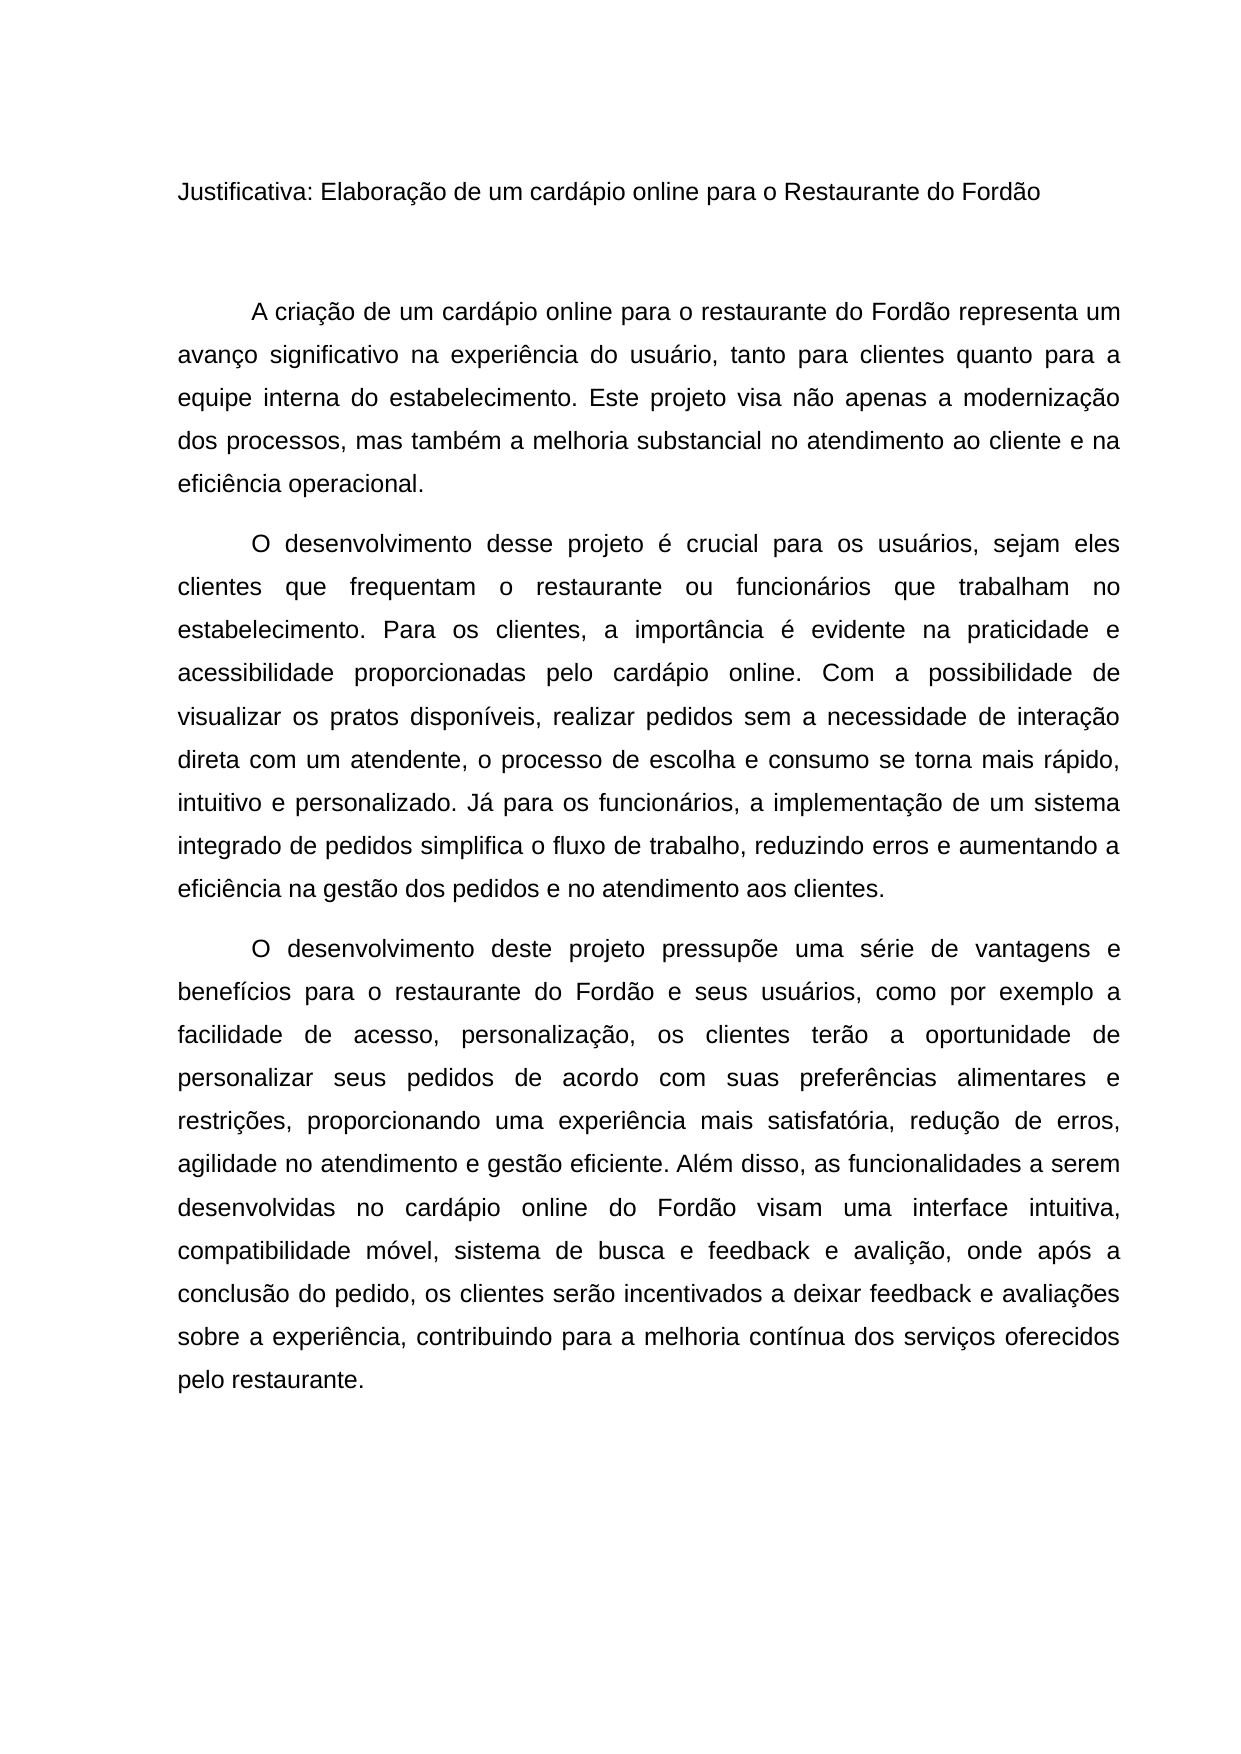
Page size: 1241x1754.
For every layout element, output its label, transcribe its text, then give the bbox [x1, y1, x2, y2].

text A criação de um cardápio online para o restaurante do Fordão representa um avanço significativo na experiência do usuário, tanto para clientes quanto para a equipe interna do estabelecimento. Este projeto visa não apenas a modernização dos processos, mas também a melhoria substancial no atendimento ao cliente e na eficiência operacional. [177, 297, 1122, 498]
text O desenvolvimento desse projeto é crucial para os usuários, sejam eles clientes que frequentam o restaurante ou funcionários que trabalham no estabelecimento. Para os clientes, a importância é evidente na praticidade e acessibilidade proporcionadas pelo cardápio online. Com a possibilidade de visualizar os pratos disponíveis, realizar pedidos sem a necessidade de interação direta com um atendente, o processo de escolha e consumo se torna mais rápido, intuitivo e personalizado. Já para os funcionários, a implementação de um sistema integrado de pedidos simplifica o fluxo de trabalho, reduzindo erros e aumentando a eficiência na gestão dos pedidos e no atendimento aos clientes. [177, 529, 1122, 903]
text O desenvolvimento deste projeto pressupõe uma série de vantagens e benefícios para o restaurante do Fordão e seus usuários, como por exemplo a facilidade de acesso, personalização, os clientes terão a oportunidade de personalizar seus pedidos de acordo com suas preferências alimentares e restrições, proporcionando uma experiência mais satisfatória, redução de erros, agilidade no atendimento e gestão eficiente. Além disso, as funcionalidades a serem desenvolvidas no cardápio online do Fordão visam uma interface intuitiva, compatibilidade móvel, sistema de busca e feedback e avalição, onde após a conclusão do pedido, os clientes serão incentivados a deixar feedback e avaliações sobre a experiência, contribuindo para a melhoria contínua dos serviços oferecidos pelo restaurante. [177, 934, 1122, 1394]
text Justificativa: Elaboração de um cardápio online para o Restaurante do Fordão [177, 177, 1122, 206]
